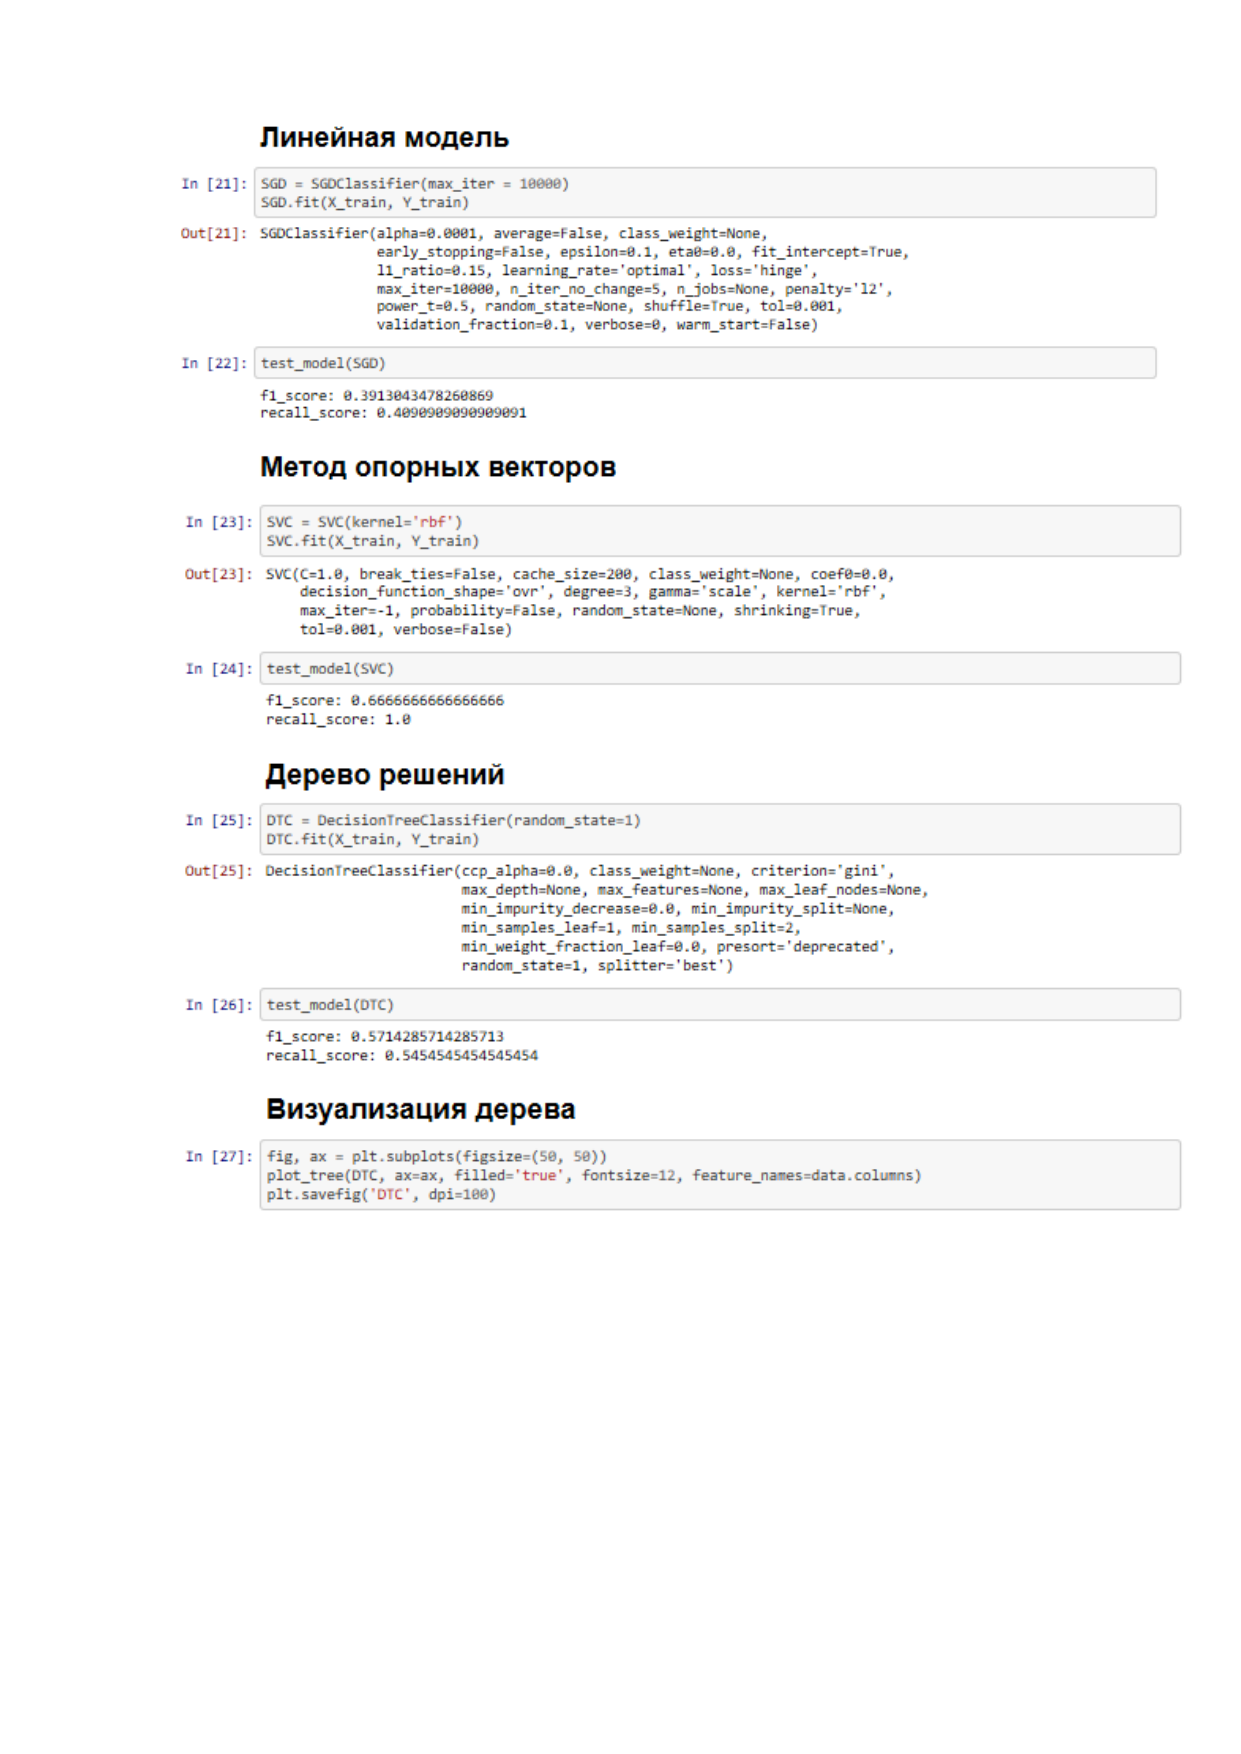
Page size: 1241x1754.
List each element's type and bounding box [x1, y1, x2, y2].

picture [177, 118, 1173, 484]
picture [177, 502, 1197, 1221]
